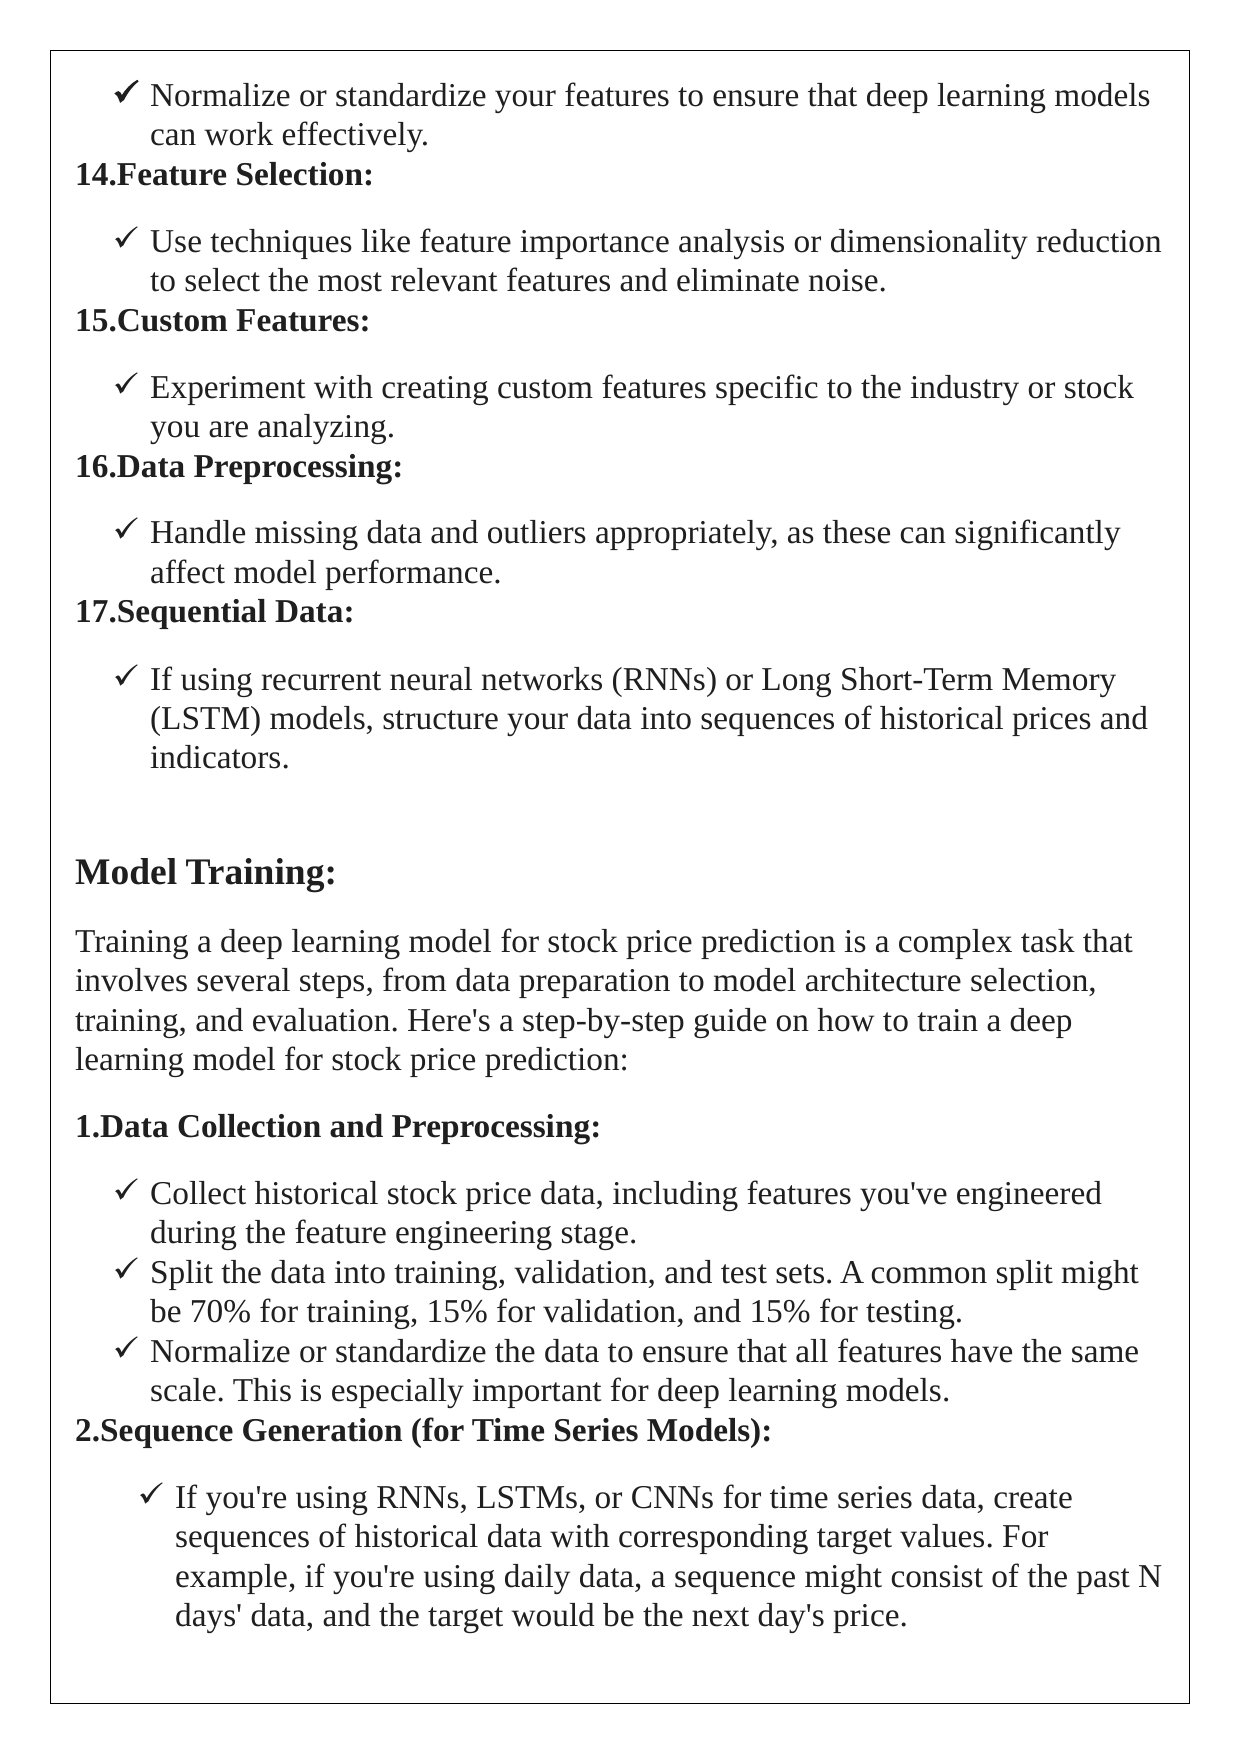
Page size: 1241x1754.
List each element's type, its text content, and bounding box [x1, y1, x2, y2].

text 17.Sequential Data: [75, 592, 1164, 630]
list If using recurrent neural networks (RNNs) or Long Short-Term Memory (LSTM) models, structure your data into sequences of historical prices and indicators. [112, 659, 1164, 776]
list Collect historical stock price data, including features you've engineered during the feature engineering stage. [112, 1173, 1164, 1251]
text 14.Feature Selection: [75, 154, 1164, 192]
list Split the data into training, validation, and test sets. A common split might be 70% for training, 15% for validation, and 15% for testing. [112, 1252, 1164, 1330]
list Experiment with creating custom features specific to the industry or stock you are analyzing. [112, 367, 1164, 445]
list Normalize or standardize your features to ensure that deep learning models can work effectively. [112, 75, 1164, 153]
list Handle missing data and outliers appropriately, as these can significantly affect model performance. [112, 513, 1164, 591]
list If you're using RNNs, LSTMs, or CNNs for time series data, create sequences of historical data with corresponding target values. For example, if you're using daily data, a sequence might consist of the past N days' data, and the target would be the next day's price. [137, 1477, 1164, 1634]
list Normalize or standardize the data to ensure that all features have the same scale. This is especially important for deep learning models. [112, 1331, 1164, 1409]
text Training a deep learning model for stock price prediction is a complex task that involves several steps, from data preparation to model architecture selection, training, and evaluation. Here's a step-by-step guide on how to train a deep learning model for stock price prediction: [75, 921, 1164, 1078]
text 15.Custom Features: [75, 300, 1164, 338]
text 2.Sequence Generation (for Time Series Models): [75, 1410, 1164, 1448]
text 1.Data Collection and Preprocessing: [75, 1106, 1164, 1145]
text Model Training: [75, 849, 1164, 892]
list Use techniques like feature importance analysis or dimensionality reduction to select the most relevant features and eliminate noise. [112, 221, 1164, 299]
text 16.Data Preprocessing: [75, 446, 1164, 484]
